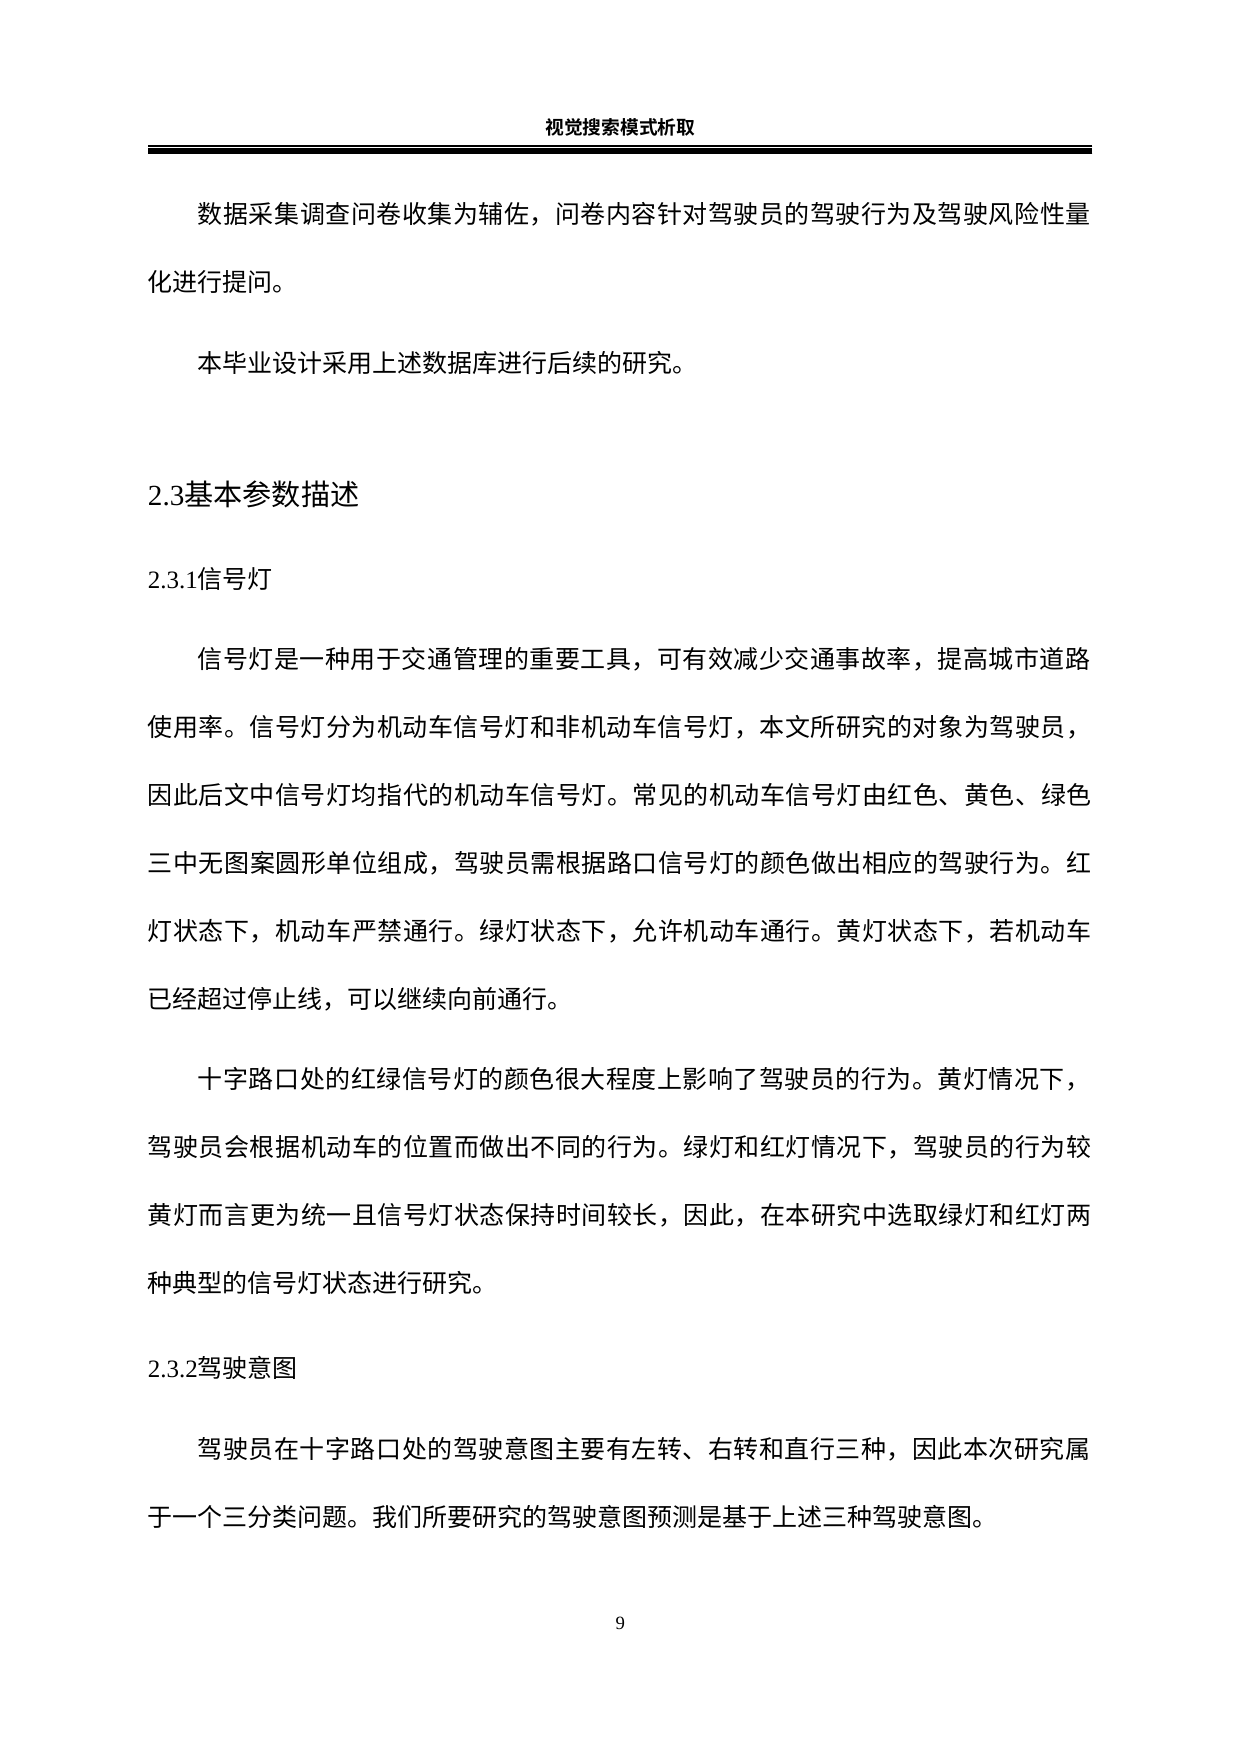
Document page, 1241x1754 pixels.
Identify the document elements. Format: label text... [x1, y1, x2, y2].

subtitle 基本参数描述 [148, 459, 1092, 527]
subtitle 信号灯 [148, 544, 1092, 612]
text 数据采集调查问卷收集为辅佐，问卷内容针对驾驶员的驾驶行为及驾驶风险性量化进行提问。 [148, 179, 1092, 315]
text 驾驶员在十字路口处的驾驶意图主要有左转、右转和直行三种，因此本次研究属于一个三分类问题。我们所要研究的驾驶意图预测是基于上述三种驾驶意图。 [148, 1413, 1092, 1549]
text 信号灯是一种用于交通管理的重要工具，可有效减少交通事故率，提高城市道路使用率。信号灯分为机动车信号灯和非机动车信号灯，本文所研究的对象为驾驶员，因此后文中信号灯均指代的机动车信号灯。常见的机动车信号灯由红色、黄色、绿色三中无图案圆形单位组成，驾驶员需根据路口信号灯的颜色做出相应的驾驶行为。红灯状态下，机动车严禁通行。绿灯状态下，允许机动车通行。黄灯状态下，若机动车已经超过停止线，可以继续向前通行。 [148, 624, 1092, 1032]
text 十字路口处的红绿信号灯的颜色很大程度上影响了驾驶员的行为。黄灯情况下，驾驶员会根据机动车的位置而做出不同的行为。绿灯和红灯情况下，驾驶员的行为较黄灯而言更为统一且信号灯状态保持时间较长，因此，在本研究中选取绿灯和红灯两种典型的信号灯状态进行研究。 [148, 1044, 1092, 1316]
subtitle 驾驶意图 [148, 1333, 1092, 1401]
text 本毕业设计采用上述数据库进行后续的研究。 [148, 327, 1092, 395]
